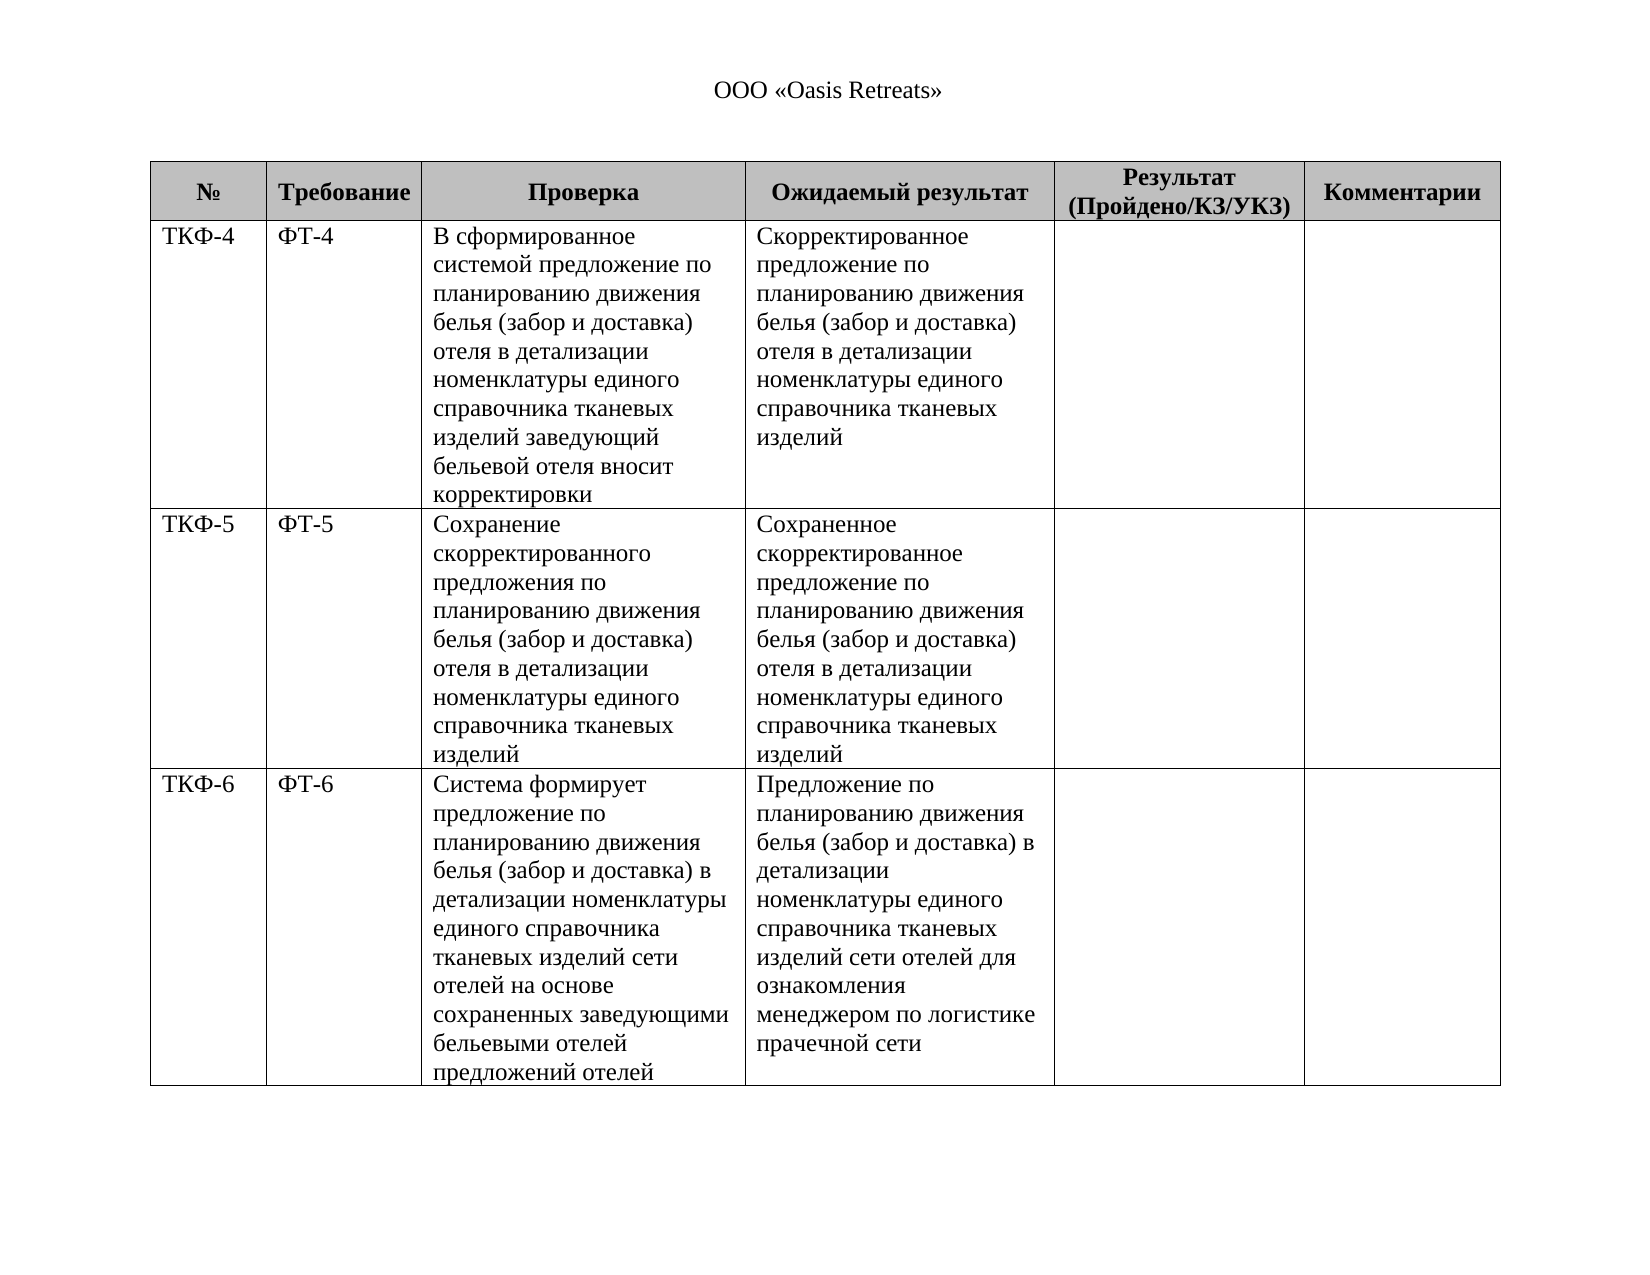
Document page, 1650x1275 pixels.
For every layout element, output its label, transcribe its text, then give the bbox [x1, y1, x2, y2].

table_cell ТКФ-6 [151, 769, 266, 1085]
table_cell Скорректированное предложение по планированию движения белья (забор и доставка) отеля в детализации номенклатуры единого справочника тканевых изделий [746, 221, 1054, 508]
table_cell Предложение по планированию движения белья (забор и доставка) в детализации номенклатуры единого справочника тканевых изделий сети отелей для ознакомления менеджером по логистике прачечной сети [746, 769, 1054, 1085]
table_header Требование [267, 162, 421, 220]
table_cell [1055, 221, 1304, 508]
table_cell [1055, 769, 1304, 1085]
table_cell [1055, 509, 1304, 768]
table_cell Сохранение скорректированного предложения по планированию движения белья (забор и доставка) отеля в детализации номенклатуры единого справочника тканевых изделий [422, 509, 745, 768]
table_cell ФТ-6 [267, 769, 421, 1085]
table_cell Сохраненное скорректированное предложение по планированию движения белья (забор и доставка) отеля в детализации номенклатуры единого справочника тканевых изделий [746, 509, 1054, 768]
table_header Ожидаемый результат [746, 162, 1054, 220]
table_cell ТКФ-4 [151, 221, 266, 508]
table_cell Система формирует предложение по планированию движения белья (забор и доставка) в детализации номенклатуры единого справочника тканевых изделий сети отелей на основе сохраненных заведующими бельевыми отелей предложений отелей [422, 769, 745, 1085]
table_header Результат (Пройдено/КЗ/УКЗ) [1055, 162, 1304, 220]
table_cell В сформированное системой предложение по планированию движения белья (забор и доставка) отеля в детализации номенклатуры единого справочника тканевых изделий заведующий бельевой отеля вносит корректировки [422, 221, 745, 508]
table_cell ФТ-5 [267, 509, 421, 768]
table_header Проверка [422, 162, 745, 220]
table_cell ТКФ-5 [151, 509, 266, 768]
table_cell ФТ-4 [267, 221, 421, 508]
table_cell [1305, 221, 1500, 508]
table_header № [151, 162, 266, 220]
table_cell [1305, 509, 1500, 768]
table_cell [1305, 769, 1500, 1085]
table_header Комментарии [1305, 162, 1500, 220]
